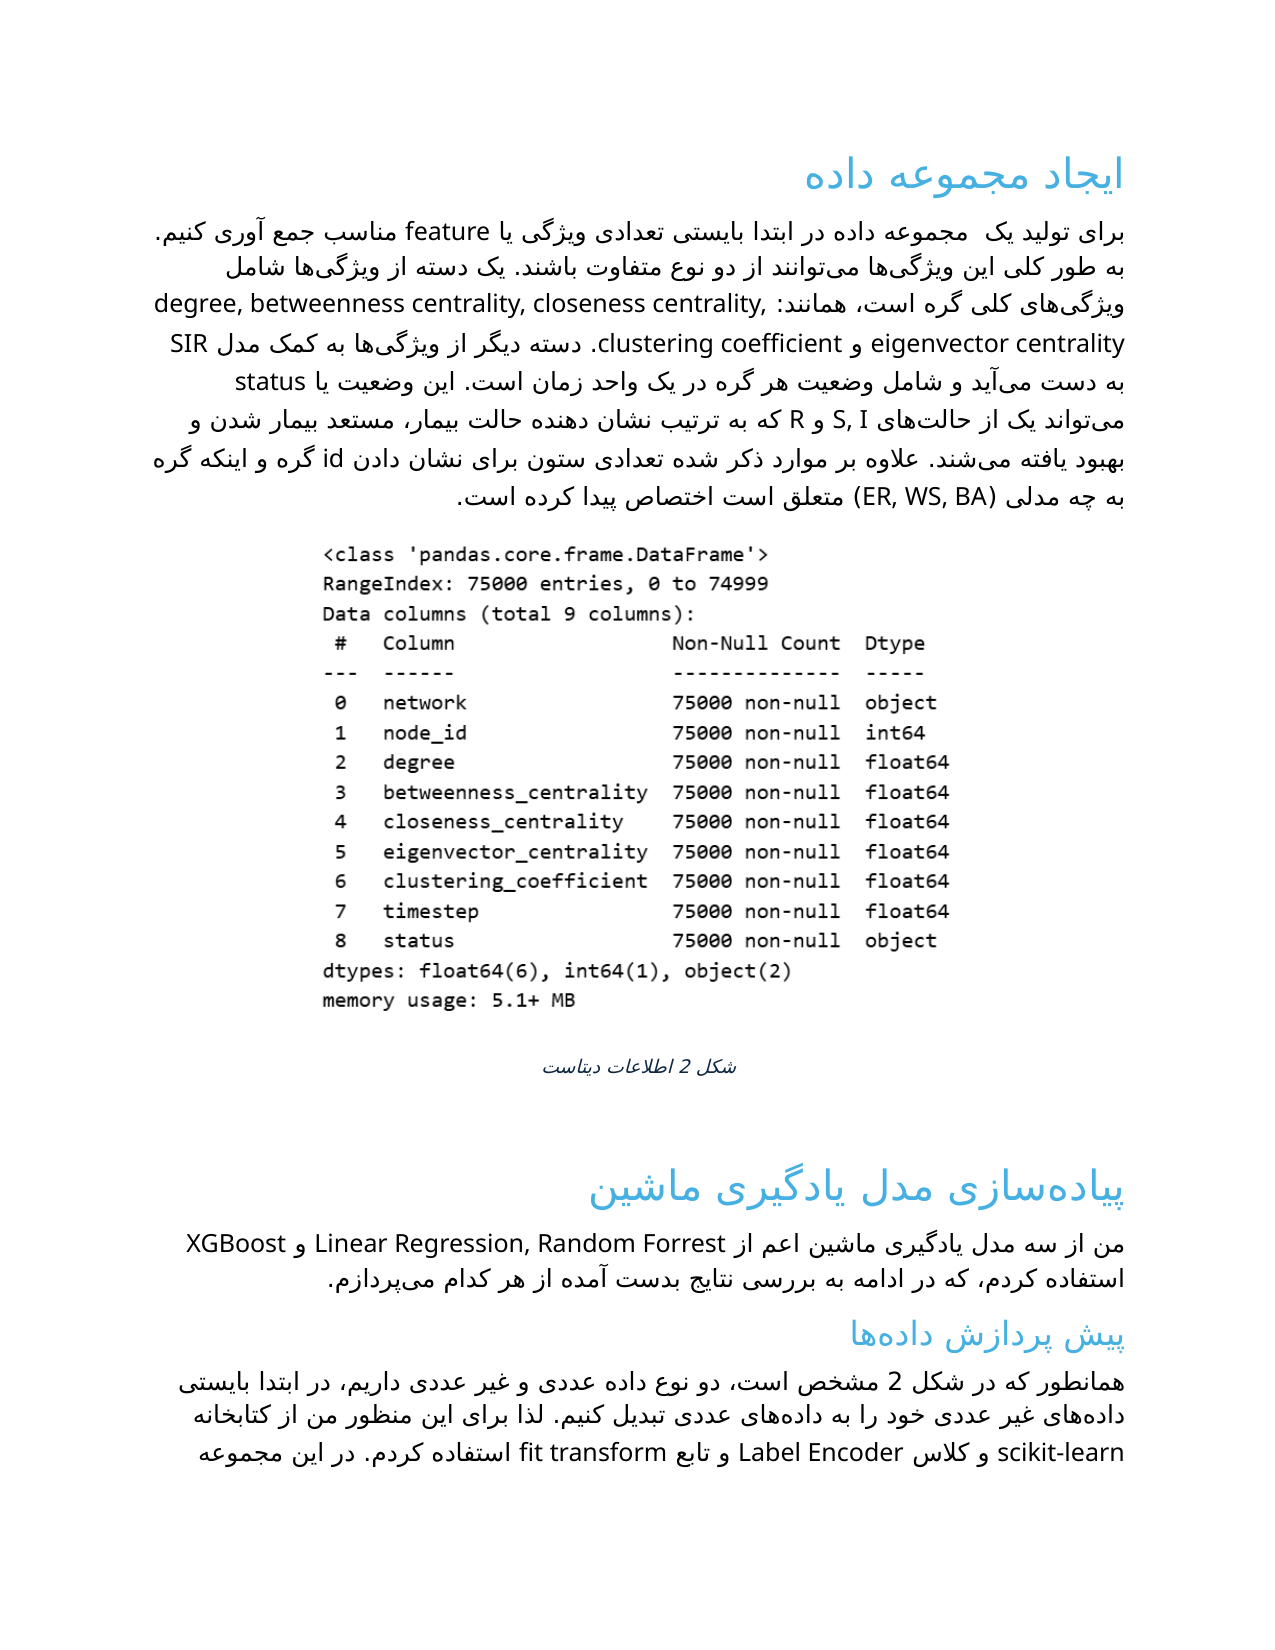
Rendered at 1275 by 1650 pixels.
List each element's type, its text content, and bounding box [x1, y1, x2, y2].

text شکل 2 اطلاعات دیتاست [150, 1056, 1125, 1078]
text برای تولید یک مجموعه داده در ابتدا بایستی تعدادی ویژگی یا feature مناسب جمع آوری کنیم. به طور کلی این ویژگی‌ها می‌توانند از دو نوع متفاوت باشند. یک دسته از ویژگی‌ها شامل ویژگی‌های کلی گره است، همانند: degree, betweenness centrality, closeness centrality, eigenvector centrality و clustering coefficient. دسته دیگر از ویژگی‌ها به کمک مدل SIR به دست می‌آید و شامل وضعیت هر گره در یک واحد زمان است. این وضعیت یا status می‌تواند یک از حالت‌های S, I و R که به ترتیب نشان دهنده حالت بیمار، مستعد بیمار شدن و بهبود یافته می‌شند. علاوه بر موارد ذکر شده تعدادی ستون برای نشان دادن id گره و اینکه گره به چه مدلی (ER, WS, BA) متعلق است اختصاص پیدا کرده است. [150, 214, 1125, 513]
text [150, 1367, 1125, 1469]
subtitle پیش پردازش داده‌ها [150, 1314, 1125, 1353]
subtitle پیاده‌سازی مدل یادگیری ماشین [150, 1162, 1125, 1210]
text من از سه مدل یادگیری ماشین اعم از Linear Regression, Random Forrest و XGBoost استفاده کردم، که در ادامه به بررسی نتایج بدست آمده از هر کدام می‌پردازم. [150, 1226, 1125, 1293]
subtitle ایجاد مجموعه داده [150, 150, 1125, 198]
